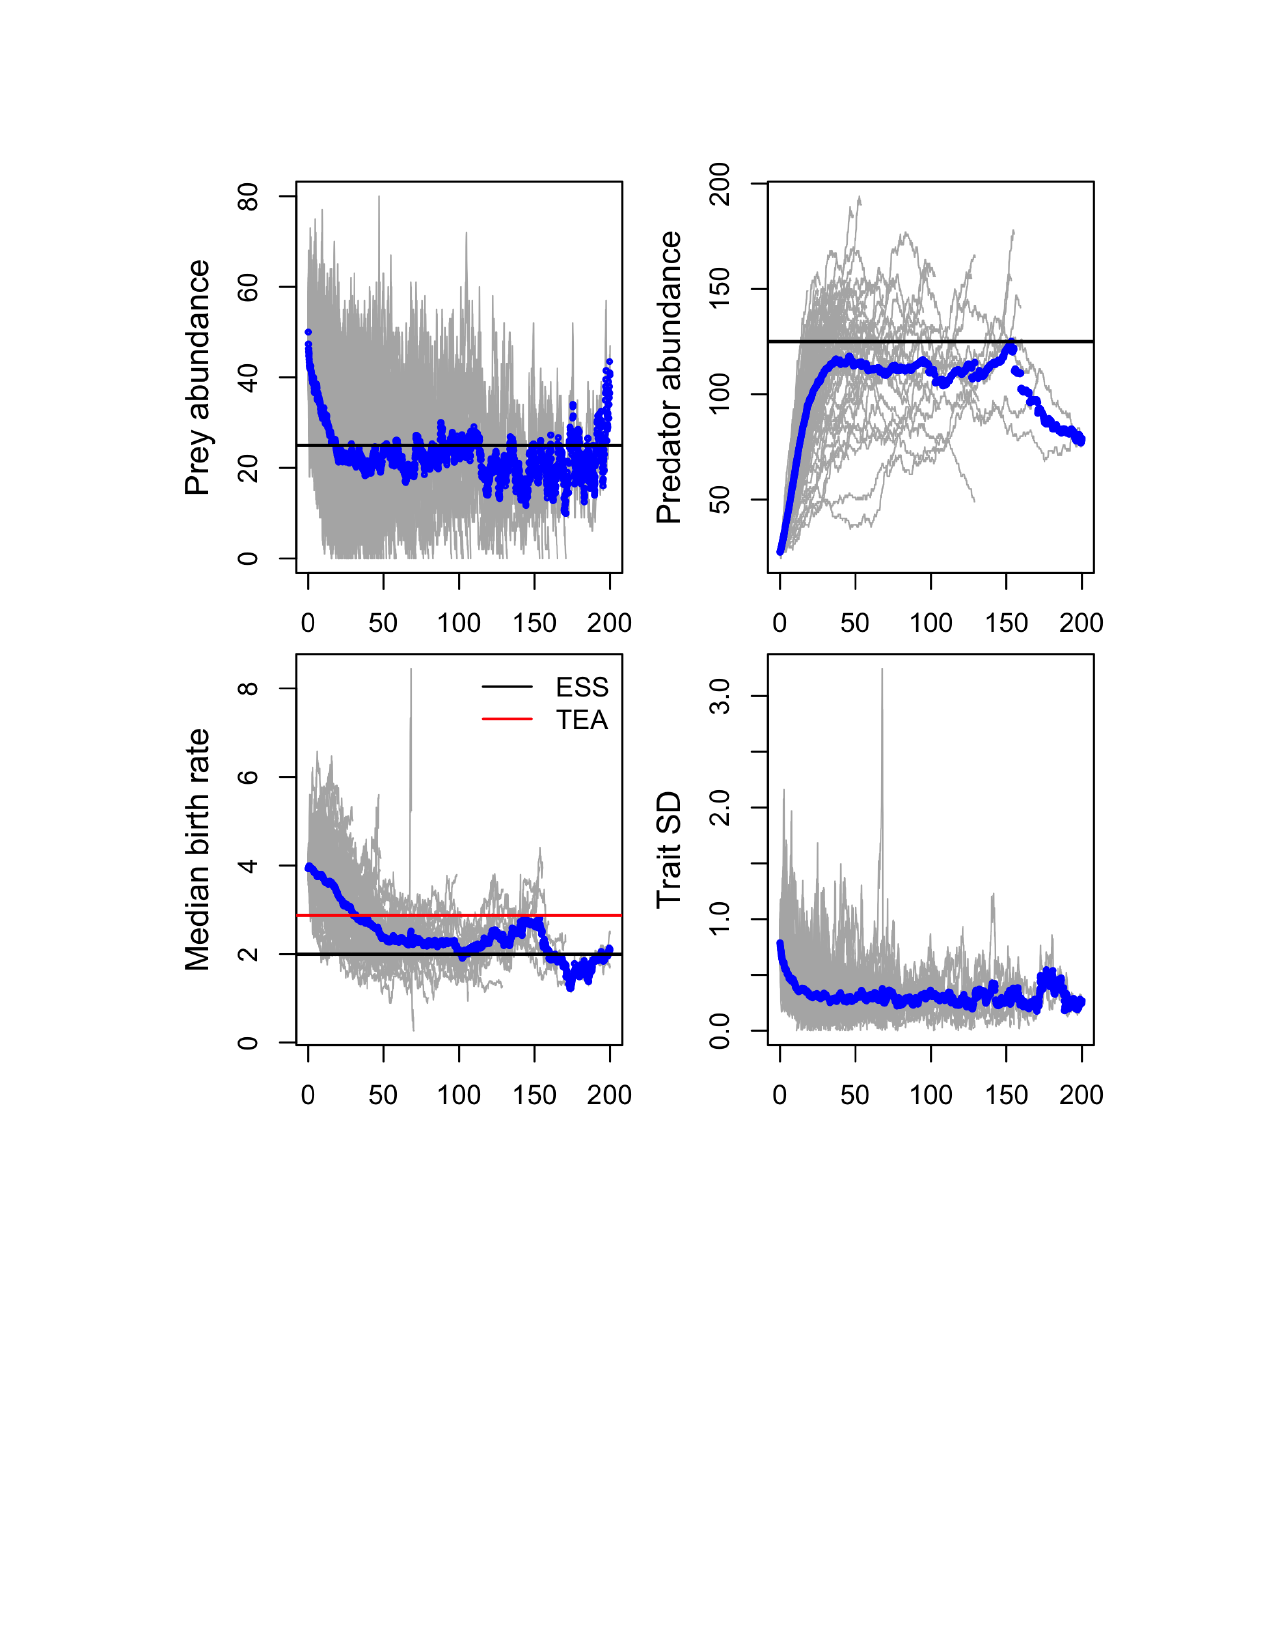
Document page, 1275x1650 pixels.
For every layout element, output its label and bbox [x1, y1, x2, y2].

picture [150, 150, 1126, 1126]
